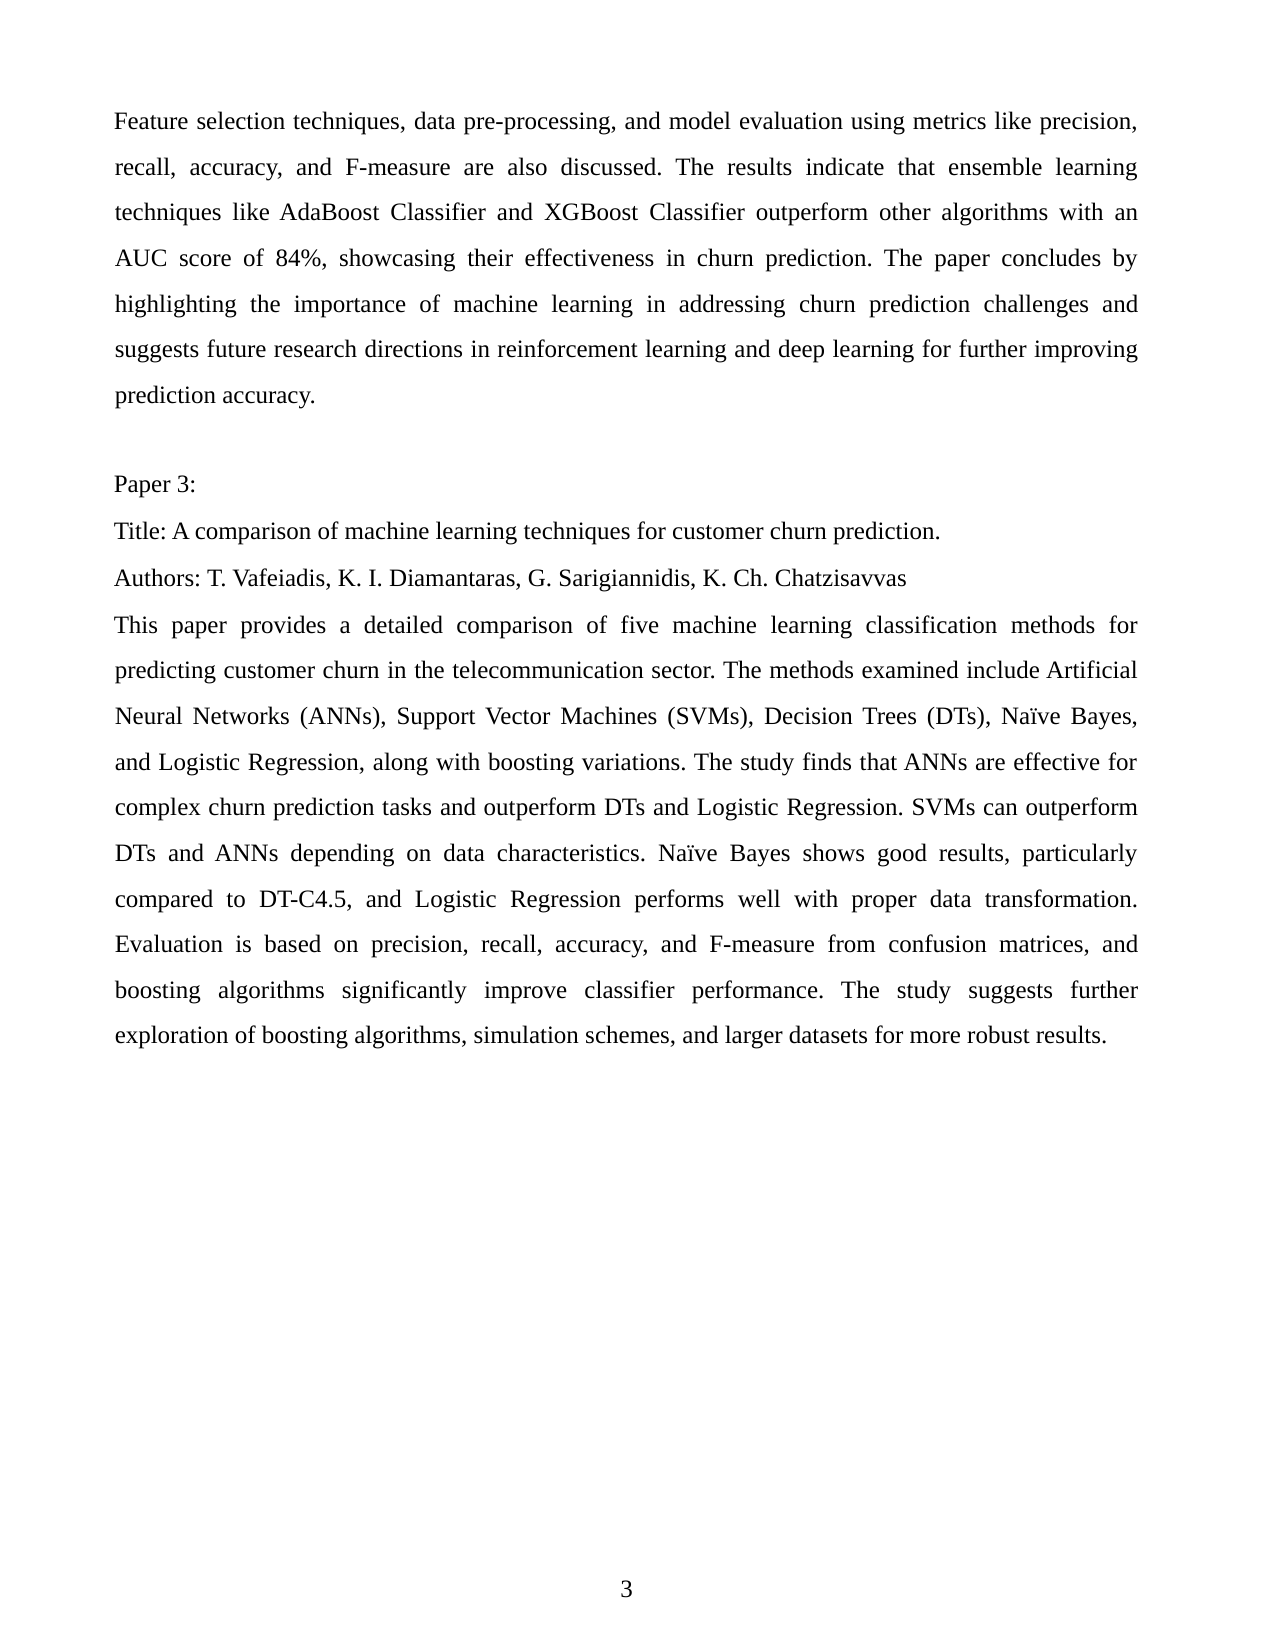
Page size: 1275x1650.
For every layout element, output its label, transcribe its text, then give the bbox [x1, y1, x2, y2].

text Authors: T. Vafeiadis, K. I. Diamantaras, G. Sarigiannidis, K. Ch. Chatzisavvas [113, 563, 1139, 592]
text This paper provides a detailed comparison of five machine learning classification methods for predicting customer churn in the telecommunication sector. The methods examined include Artificial Neural Networks (ANNs), Support Vector Machines (SVMs), Decision Trees (DTs), Naïve Bayes, and Logistic Regression, along with boosting variations. The study finds that ANNs are effective for complex churn prediction tasks and outperform DTs and Logistic Regression. SVMs can outperform DTs and ANNs depending on data characteristics. Naïve Bayes shows good results, particularly compared to DT-C4.5, and Logistic Regression performs well with proper data transformation. Evaluation is based on precision, recall, accuracy, and F-measure from confusion matrices, and boosting algorithms significantly improve classifier performance. The study suggests further exploration of boosting algorithms, simulation schemes, and larger datasets for more robust results. [113, 610, 1139, 1049]
text Title: A comparison of machine learning techniques for customer churn prediction. [113, 516, 1139, 545]
text Paper 3: [113, 469, 1139, 498]
text 3 [113, 1574, 1139, 1602]
text Feature selection techniques, data pre-processing, and model evaluation using metrics like precision, recall, accuracy, and F-measure are also discussed. The results indicate that ensemble learning techniques like AdaBoost Classifier and XGBoost Classifier outperform other algorithms with an AUC score of 84%, showcasing their effectiveness in churn prediction. The paper concludes by highlighting the importance of machine learning in addressing churn prediction challenges and suggests future research directions in reinforcement learning and deep learning for further improving prediction accuracy. [113, 106, 1139, 409]
